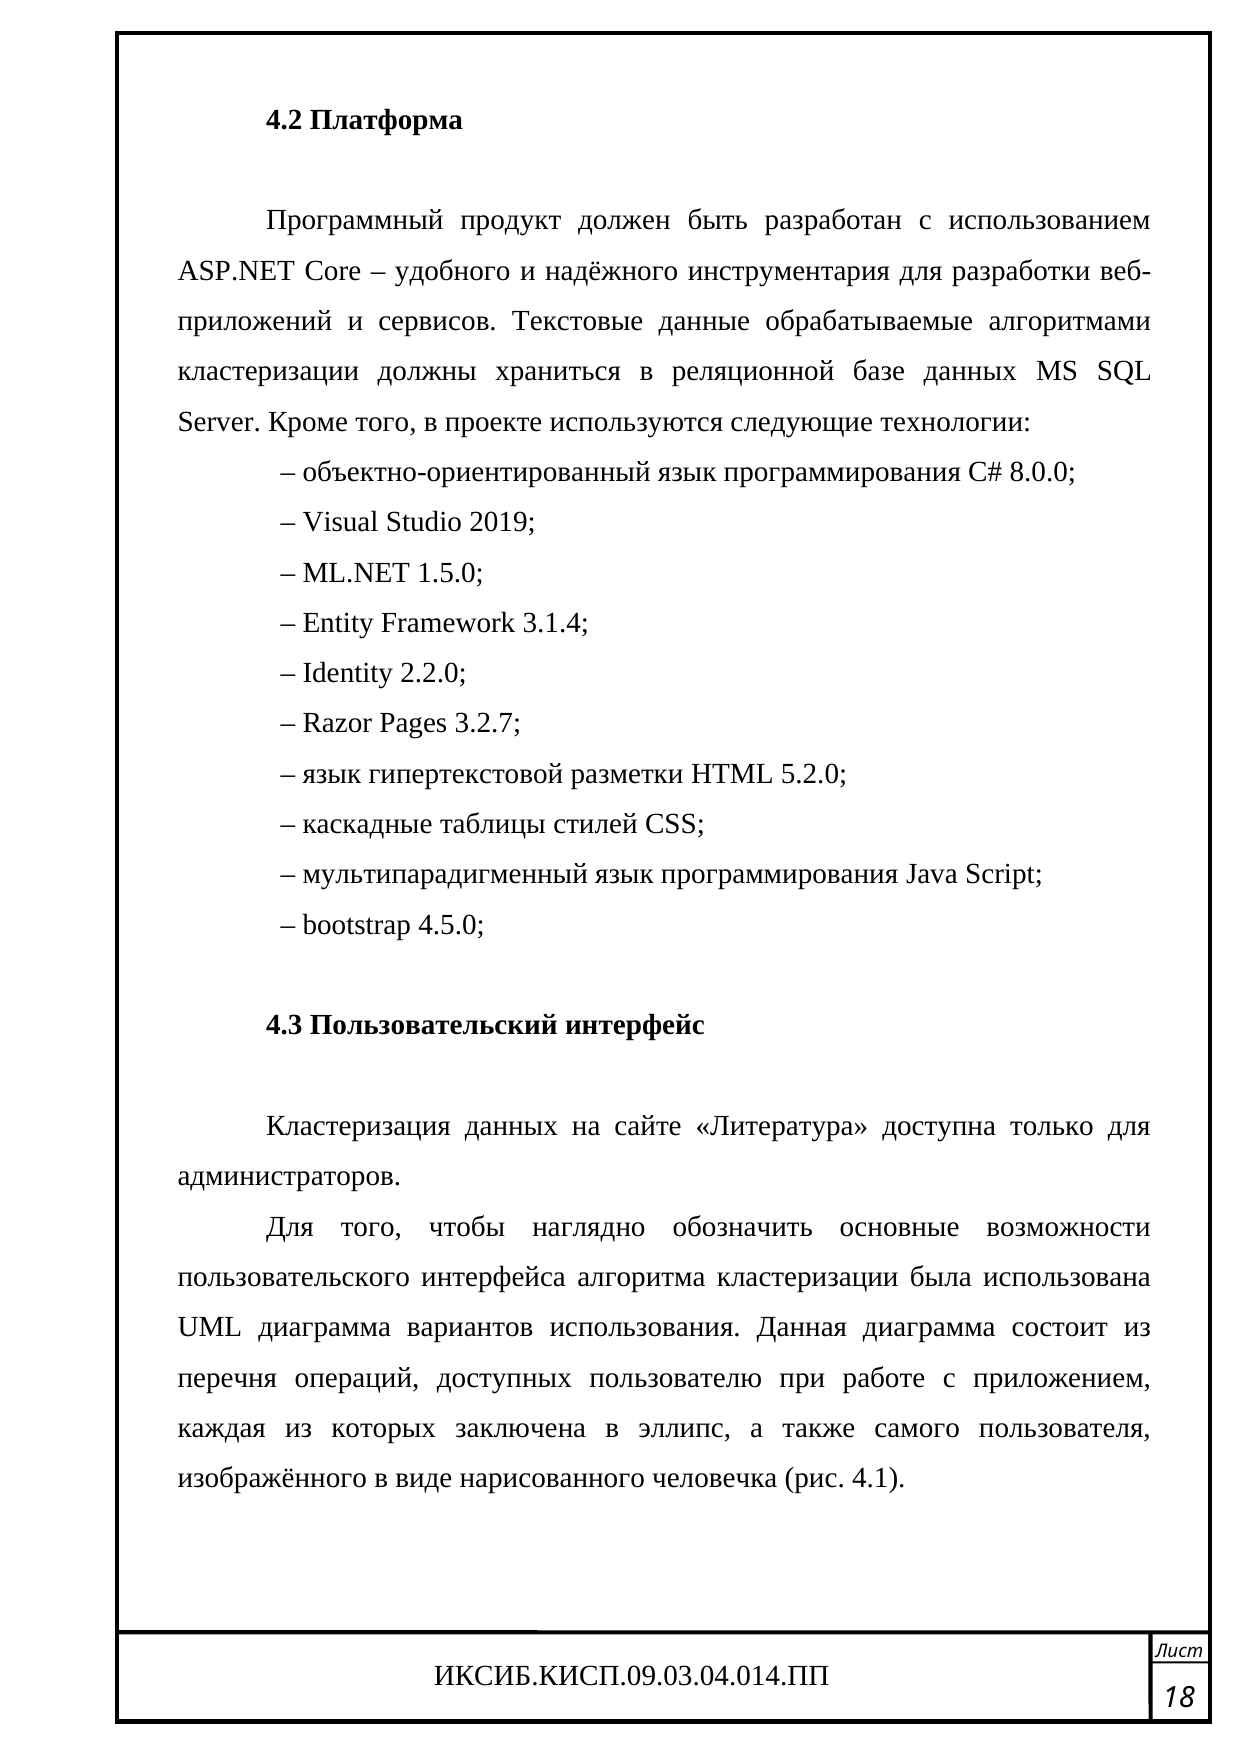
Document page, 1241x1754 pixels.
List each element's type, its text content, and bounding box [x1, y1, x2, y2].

text – bootstrap 4.5.0; [177, 907, 1152, 940]
text – язык гипертекстовой разметки HTML 5.2.0; [177, 756, 1152, 789]
text – Razor Pages 3.2.7; [177, 706, 1152, 739]
text 4.3 Пользовательский интерфейс [177, 1007, 1152, 1041]
text – Identity 2.2.0; [177, 655, 1152, 689]
text Для того, чтобы наглядно обозначить основные возможности пользовательского интерфейса алгоритма кластеризации была использована UML диаграмма вариантов использования. Данная диаграмма состоит из перечня операций, доступных пользователю при работе с приложением, каждая из которых заключена в эллипс, а также самого пользователя, изображённого в виде нарисованного человечка (рис. 4.1). [177, 1209, 1152, 1494]
text – каскадные таблицы стилей CSS; [177, 806, 1152, 840]
text – ML.NET 1.5.0; [177, 555, 1152, 588]
text – Entity Framework 3.1.4; [177, 605, 1152, 638]
text – мультипарадигменный язык программирования Java Script; [177, 857, 1152, 890]
text Кластеризация данных на сайте «Литература» доступна только для администраторов. [177, 1108, 1152, 1192]
text 4.2 Платформа [177, 102, 1152, 135]
text – объектно-ориентированный язык программирования С# 8.0.0; [177, 454, 1152, 488]
text – Visual Studio 2019; [177, 504, 1152, 538]
text Программный продукт должен быть разработан с использованием ASP.NET Core – удобного и надёжного инструментария для разработки веб-приложений и сервисов. Текстовые данные обрабатываемые алгоритмами кластеризации должны храниться в реляционной базе данных MS SQL Server. Кроме того, в проекте используются следующие технологии: [177, 202, 1152, 437]
